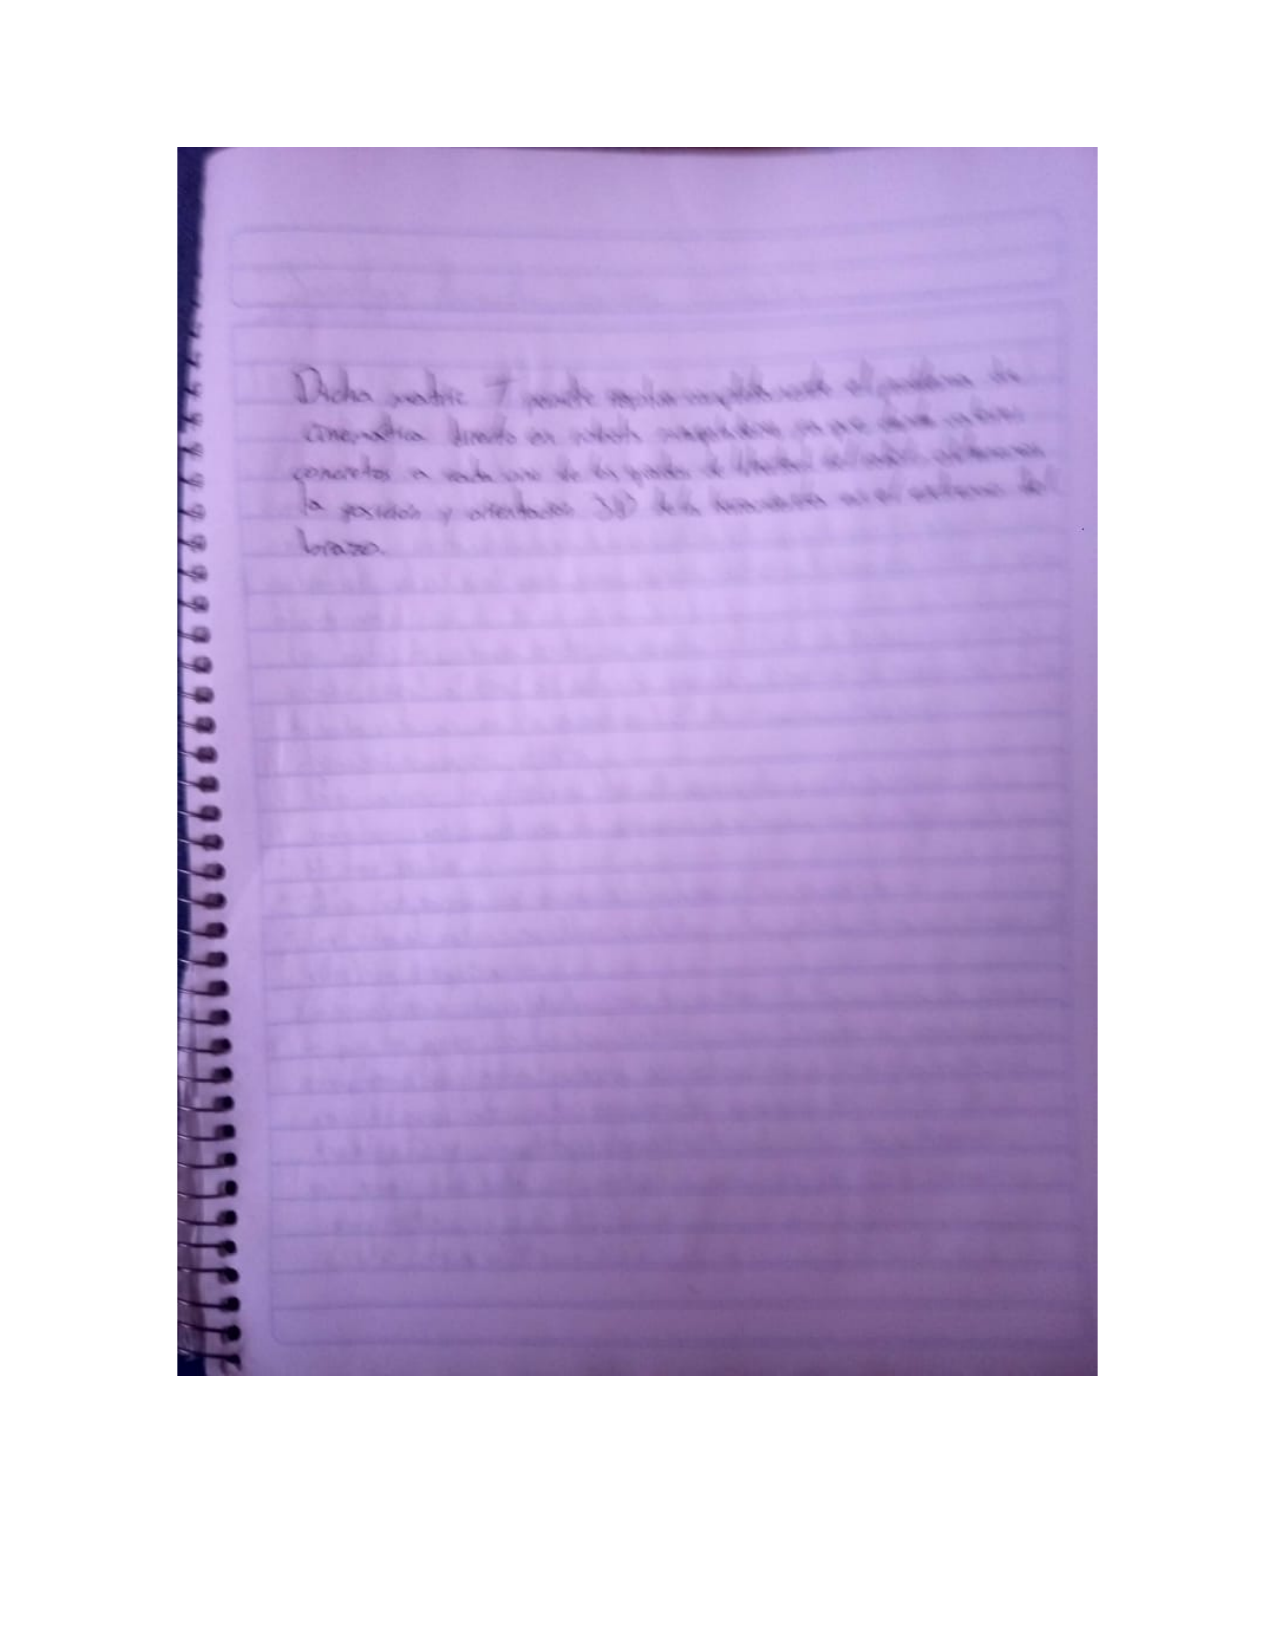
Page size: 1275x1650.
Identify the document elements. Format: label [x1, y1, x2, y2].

picture [177, 147, 1098, 1376]
